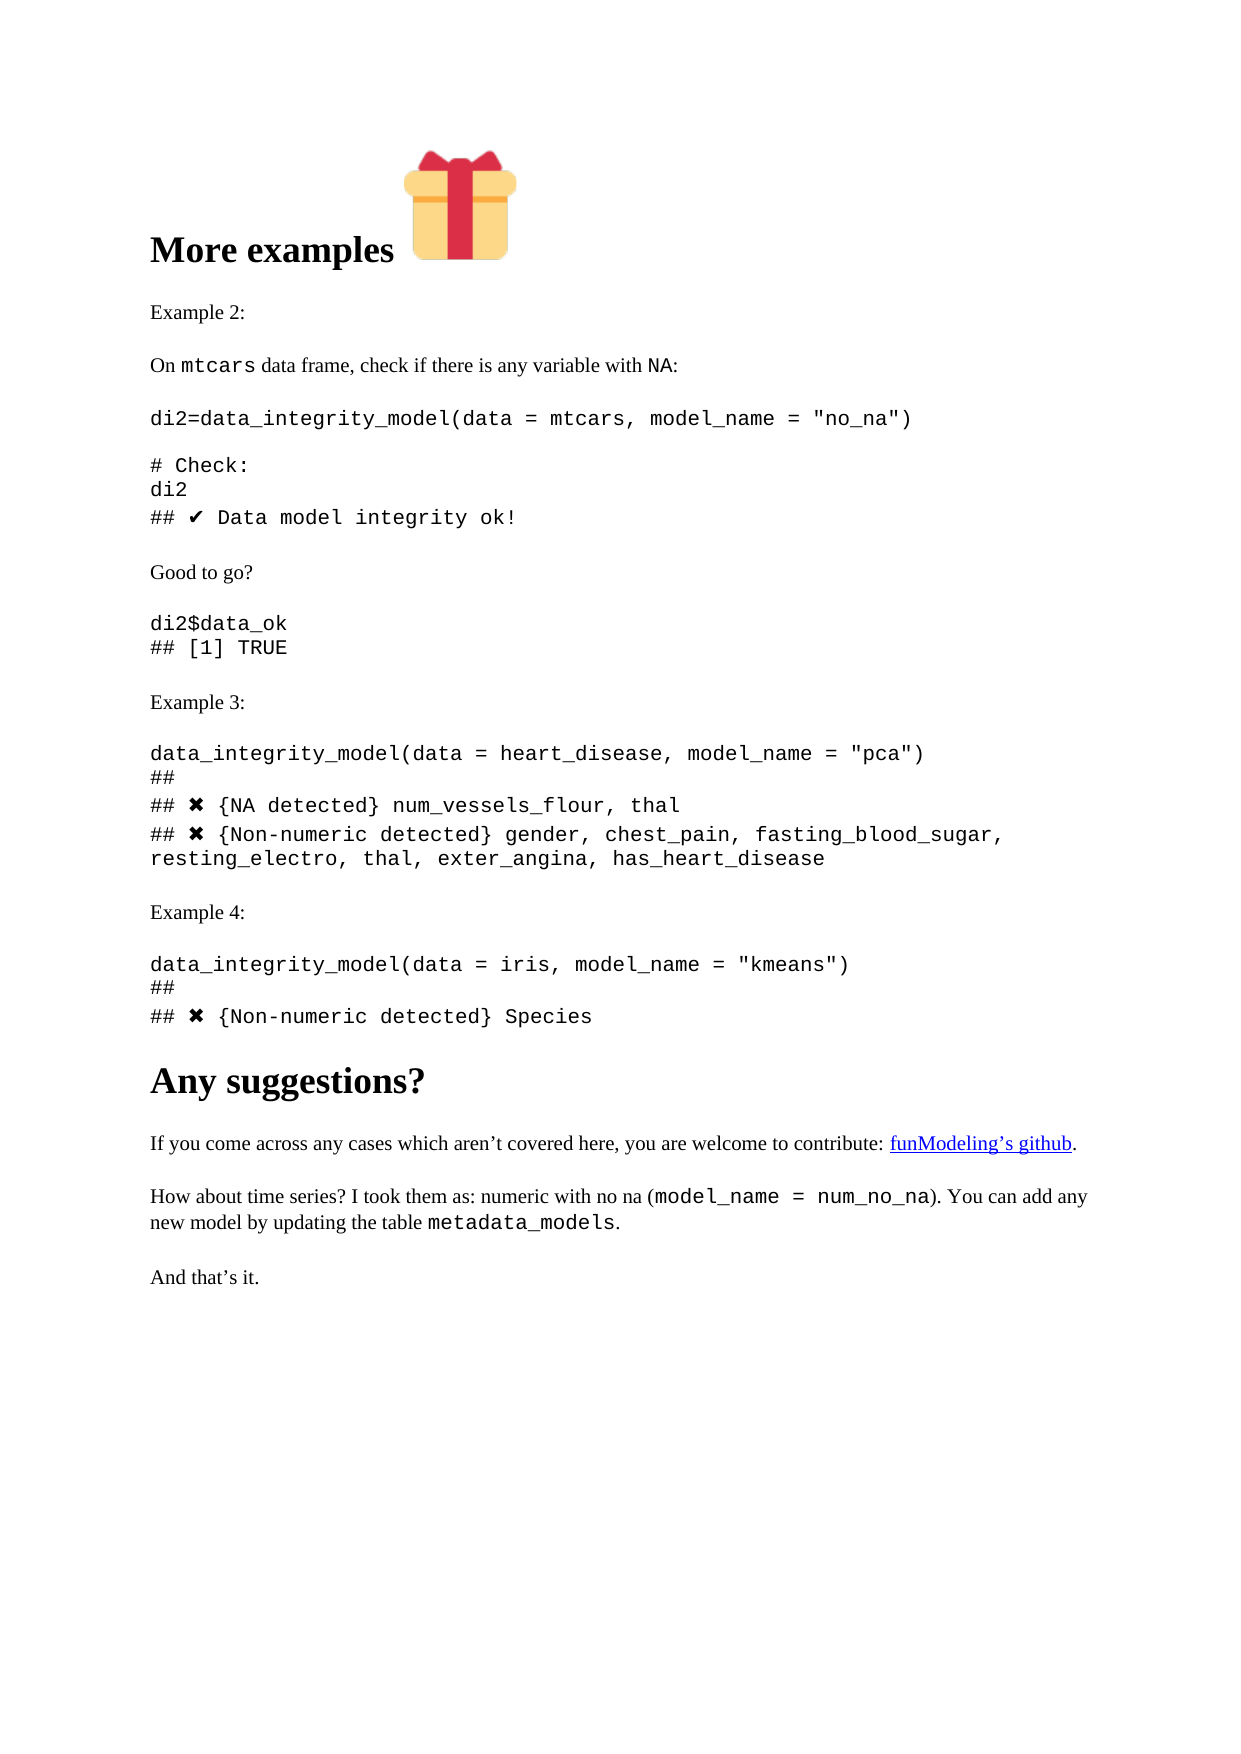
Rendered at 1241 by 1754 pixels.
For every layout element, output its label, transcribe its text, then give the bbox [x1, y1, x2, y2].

text data_integrity_model(data = iris, model_name = "kmeans") [150, 953, 1090, 977]
text Good to go? [150, 560, 1090, 584]
text On mtcars data frame, check if there is any variable with NA: [150, 353, 1090, 379]
text Example 3: [150, 690, 1090, 714]
text data_integrity_model(data = heart_disease, model_name = "pca") [150, 743, 1090, 767]
text And that’s it. [150, 1265, 1090, 1289]
text di2 [150, 479, 1090, 502]
text Any suggestions? [150, 1058, 1090, 1102]
text ## ✖ {NA detected} num_vessels_flour, thal [150, 790, 1090, 819]
text How about time series? I took them as: numeric with no na (model_name = num_no_na). You can add any new model by updating the table metadata_models. [150, 1184, 1090, 1236]
text # Check: [150, 455, 1090, 479]
text If you come across any cases which aren’t covered here, you are welcome to contribute: funModeling’s github. [150, 1131, 1090, 1155]
text More examples [150, 150, 1090, 271]
text Example 4: [150, 900, 1090, 924]
text ## ✔ Data model integrity ok! [150, 502, 1090, 531]
picture [404, 150, 517, 263]
text ## [1] TRUE [150, 637, 1090, 661]
text ## [150, 767, 1090, 790]
text ## [150, 977, 1090, 1001]
text ## ✖ {Non-numeric detected} gender, chest_pain, fasting_blood_sugar, resting_electro, thal, exter_angina, has_heart_disease [150, 819, 1090, 871]
text di2$data_ok [150, 613, 1090, 637]
text ## ✖ {Non-numeric detected} Species [150, 1001, 1090, 1029]
text di2=data_integrity_model(data = mtcars, model_name = "no_na") [150, 408, 1090, 432]
text Example 2: [150, 300, 1090, 324]
